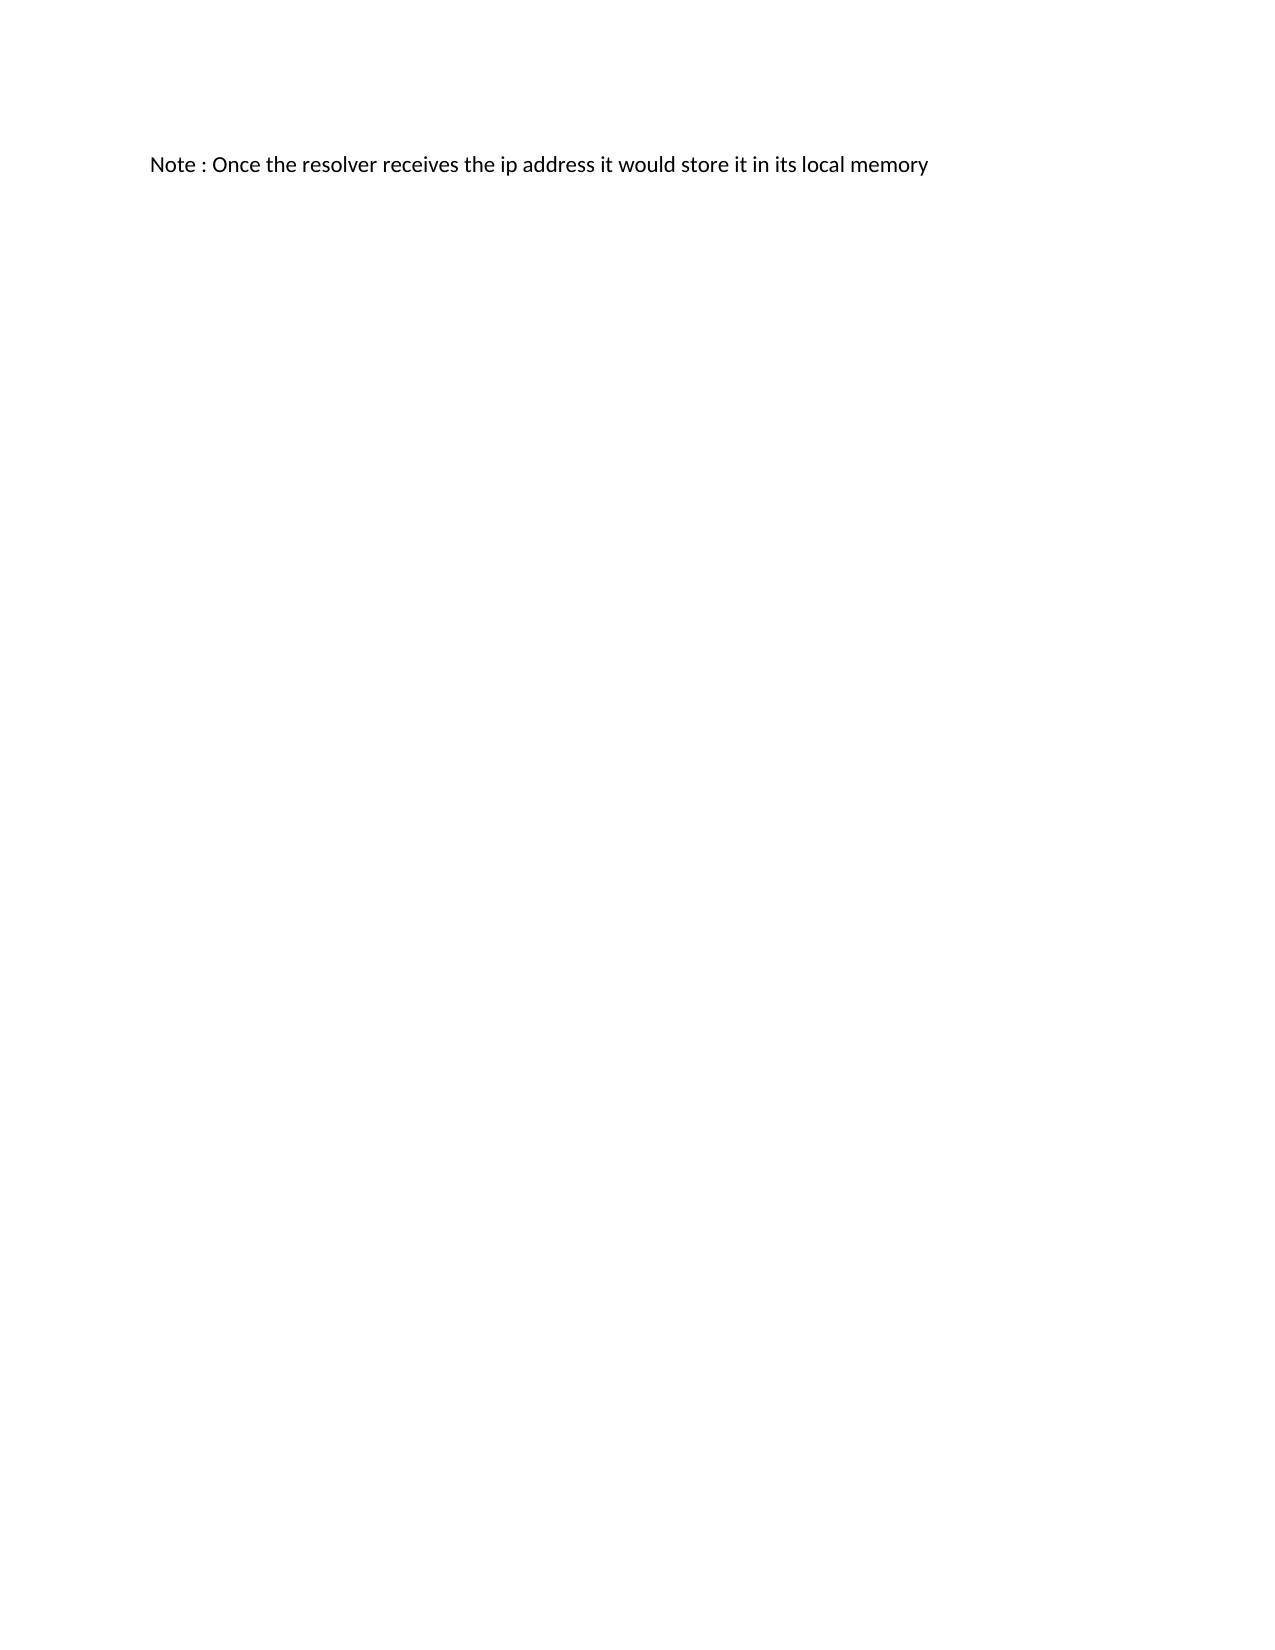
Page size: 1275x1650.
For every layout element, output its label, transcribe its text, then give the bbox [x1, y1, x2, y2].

text Note : Once the resolver receives the ip address it would store it in its local memory [150, 150, 1125, 178]
